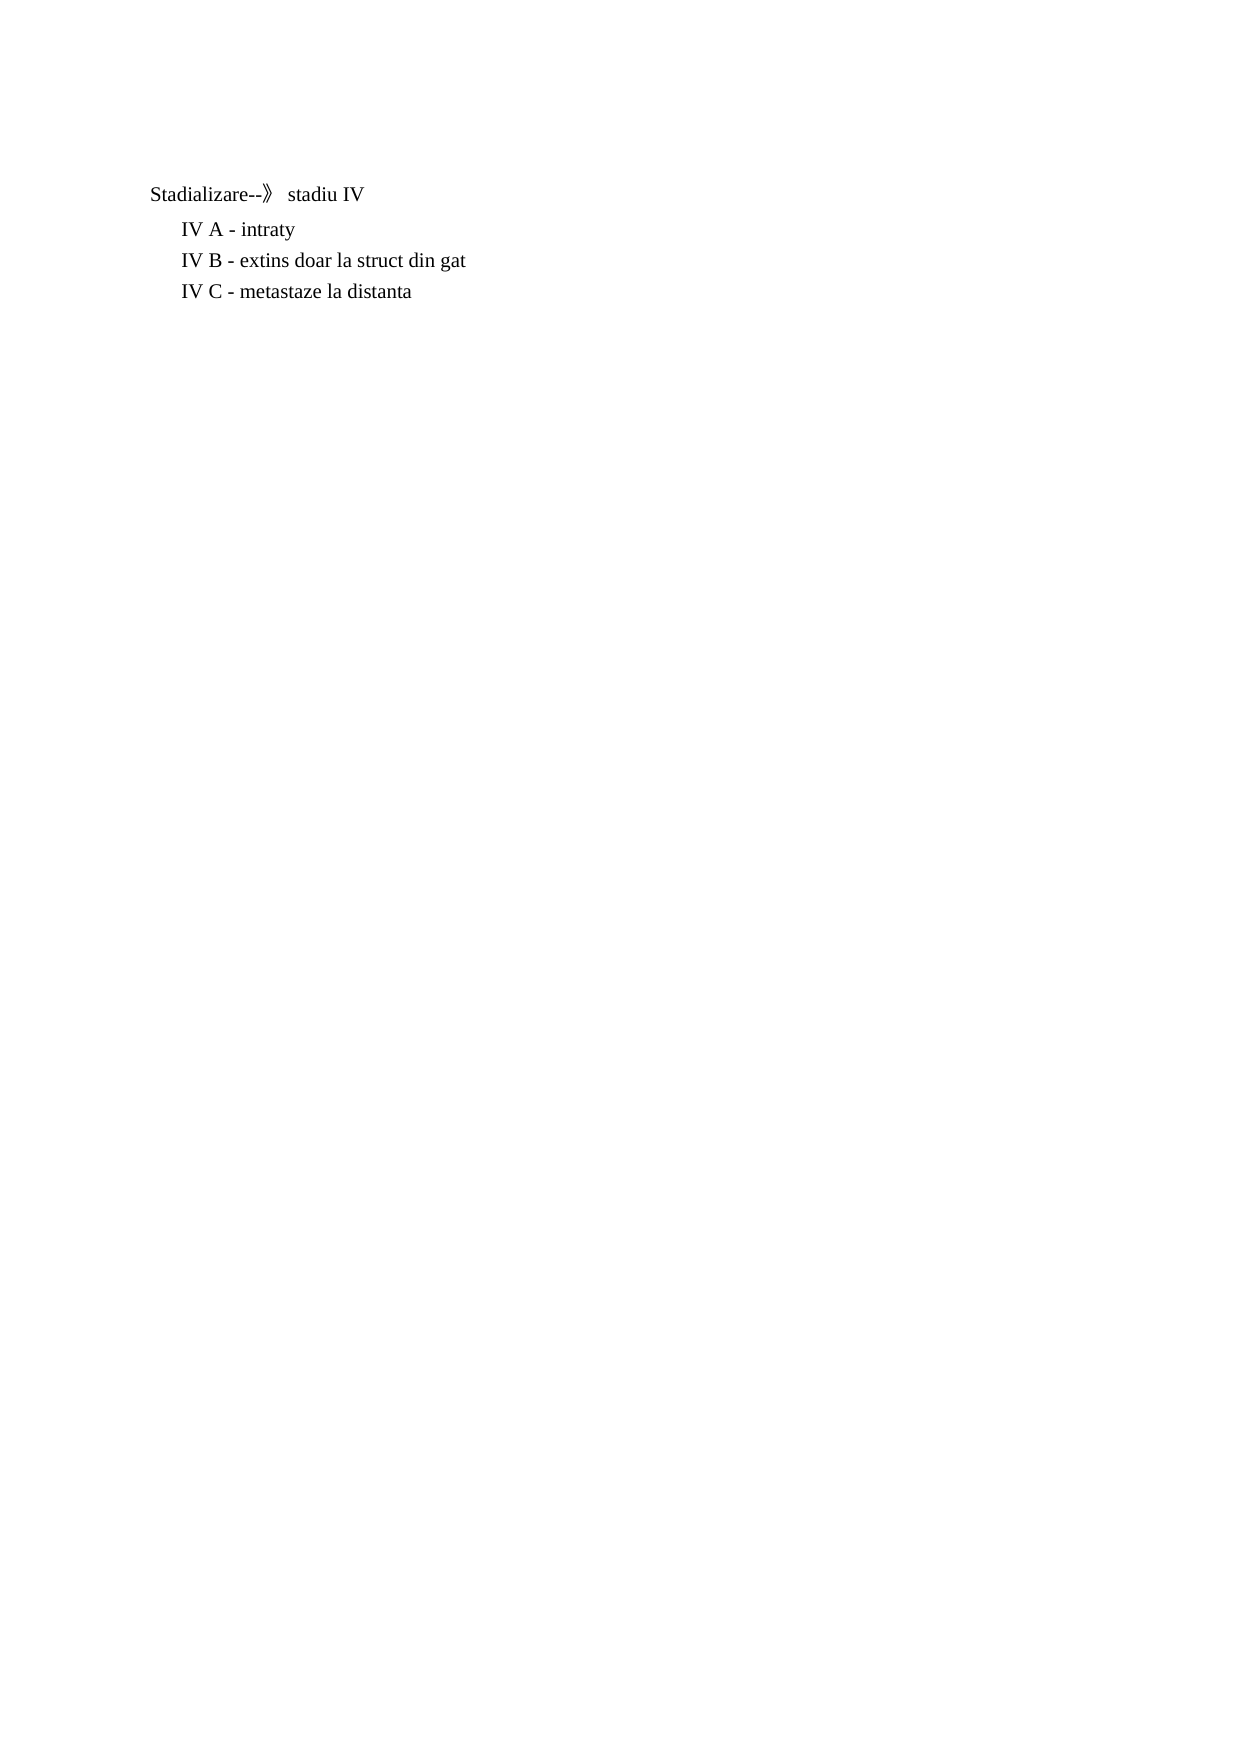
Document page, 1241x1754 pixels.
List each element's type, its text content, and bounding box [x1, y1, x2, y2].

text Stadializare--》 stadiu IV [150, 177, 1090, 207]
text IV C - metastaze la distanta [150, 279, 1090, 303]
text IV A - intraty [150, 216, 1090, 241]
text IV B - extins doar la struct din gat [150, 248, 1090, 272]
